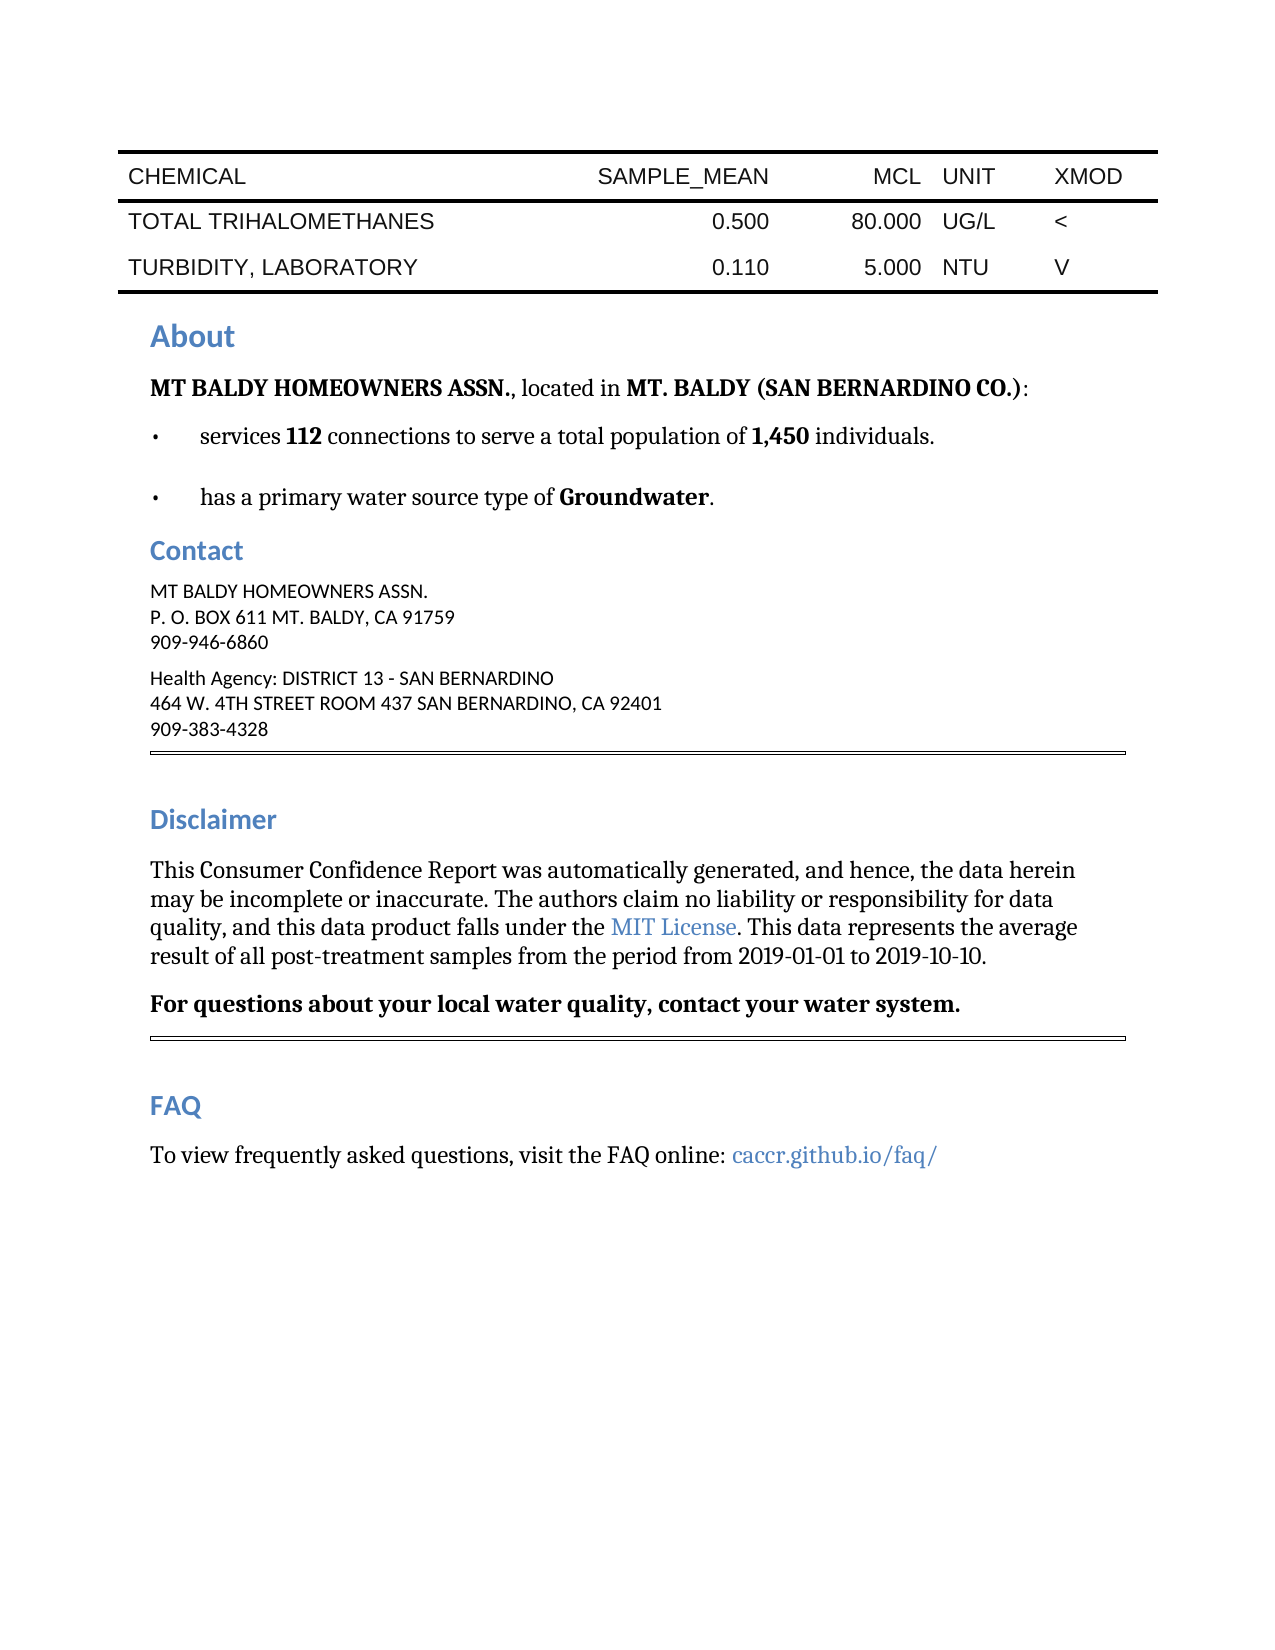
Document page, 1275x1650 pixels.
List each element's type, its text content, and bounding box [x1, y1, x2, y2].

table_cell 0.500 [567, 203, 779, 244]
text Health Agency: DISTRICT 13 - SAN BERNARDINO 464 W. 4TH STREET ROOM 437 SAN BERNARDINO, CA 92401 909-383-4328 [150, 665, 1125, 741]
text This Consumer Confidence Report was automatically generated, and hence, the data herein may be incomplete or inaccurate. The authors claim no liability or responsibility for data quality, and this data product falls under the MIT License. This data represents the average result of all post-treatment samples from the period from 2019-01-01 to 2019-10-10. [150, 856, 1125, 971]
table_cell TOTAL TRIHALOMETHANES [118, 203, 567, 244]
list has a primary water source type of Groundwater. [150, 483, 1125, 512]
table_header CHEMICAL [118, 154, 567, 198]
subtitle FAQ [150, 1087, 1125, 1122]
table_header UNIT [932, 154, 1044, 198]
table_cell 5.000 [780, 244, 932, 289]
subtitle About [150, 314, 1125, 355]
subtitle Disclaimer [150, 801, 1125, 837]
list services 112 connections to serve a total population of 1,450 individuals. [150, 422, 1125, 479]
table_cell TURBIDITY, LABORATORY [118, 244, 567, 289]
table_cell NTU [932, 244, 1044, 289]
table_cell < [1044, 203, 1158, 244]
text To view frequently asked questions, visit the FAQ online: caccr.github.io/faq/ [150, 1141, 1125, 1170]
table_cell 0.110 [567, 244, 779, 289]
subtitle Contact [150, 532, 1125, 568]
table_header SAMPLE_MEAN [567, 154, 779, 198]
text MT BALDY HOMEOWNERS ASSN. P. O. BOX 611 MT. BALDY, CA 91759 909-946-6860 [150, 578, 1125, 655]
text MT BALDY HOMEOWNERS ASSN., located in MT. BALDY (SAN BERNARDINO CO.): [150, 374, 1125, 403]
text For questions about your local water quality, contact your water system. [150, 989, 1125, 1018]
table_header XMOD [1044, 154, 1158, 198]
table_cell V [1044, 244, 1158, 289]
table_header MCL [780, 154, 932, 198]
table_cell 80.000 [780, 203, 932, 244]
table_cell UG/L [932, 203, 1044, 244]
